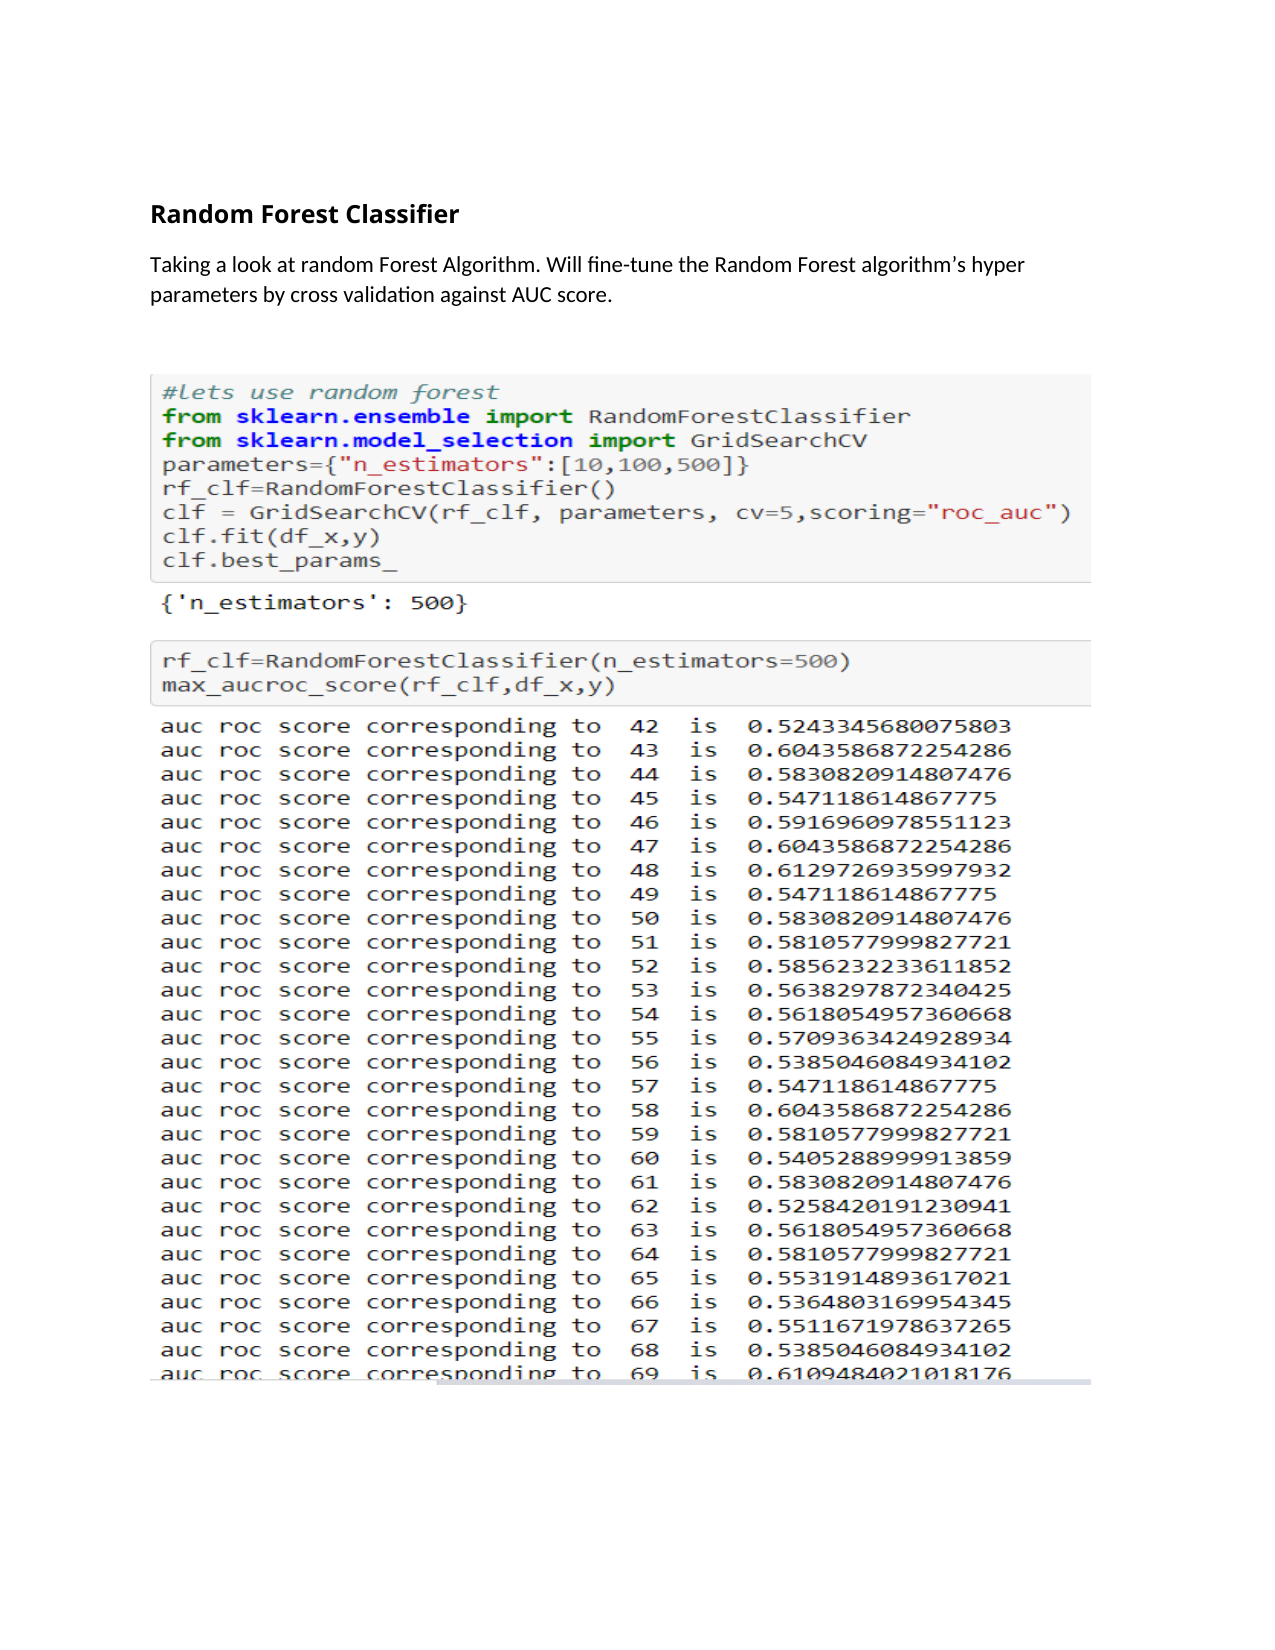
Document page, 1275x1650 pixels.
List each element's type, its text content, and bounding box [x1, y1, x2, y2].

text Taking a look at random Forest Algorithm. Will fine-tune the Random Forest algorithm’s hyper parameters by cross validation against AUC score. [150, 250, 1125, 308]
picture [150, 374, 1092, 1385]
text Random Forest Classifier [150, 197, 1125, 231]
